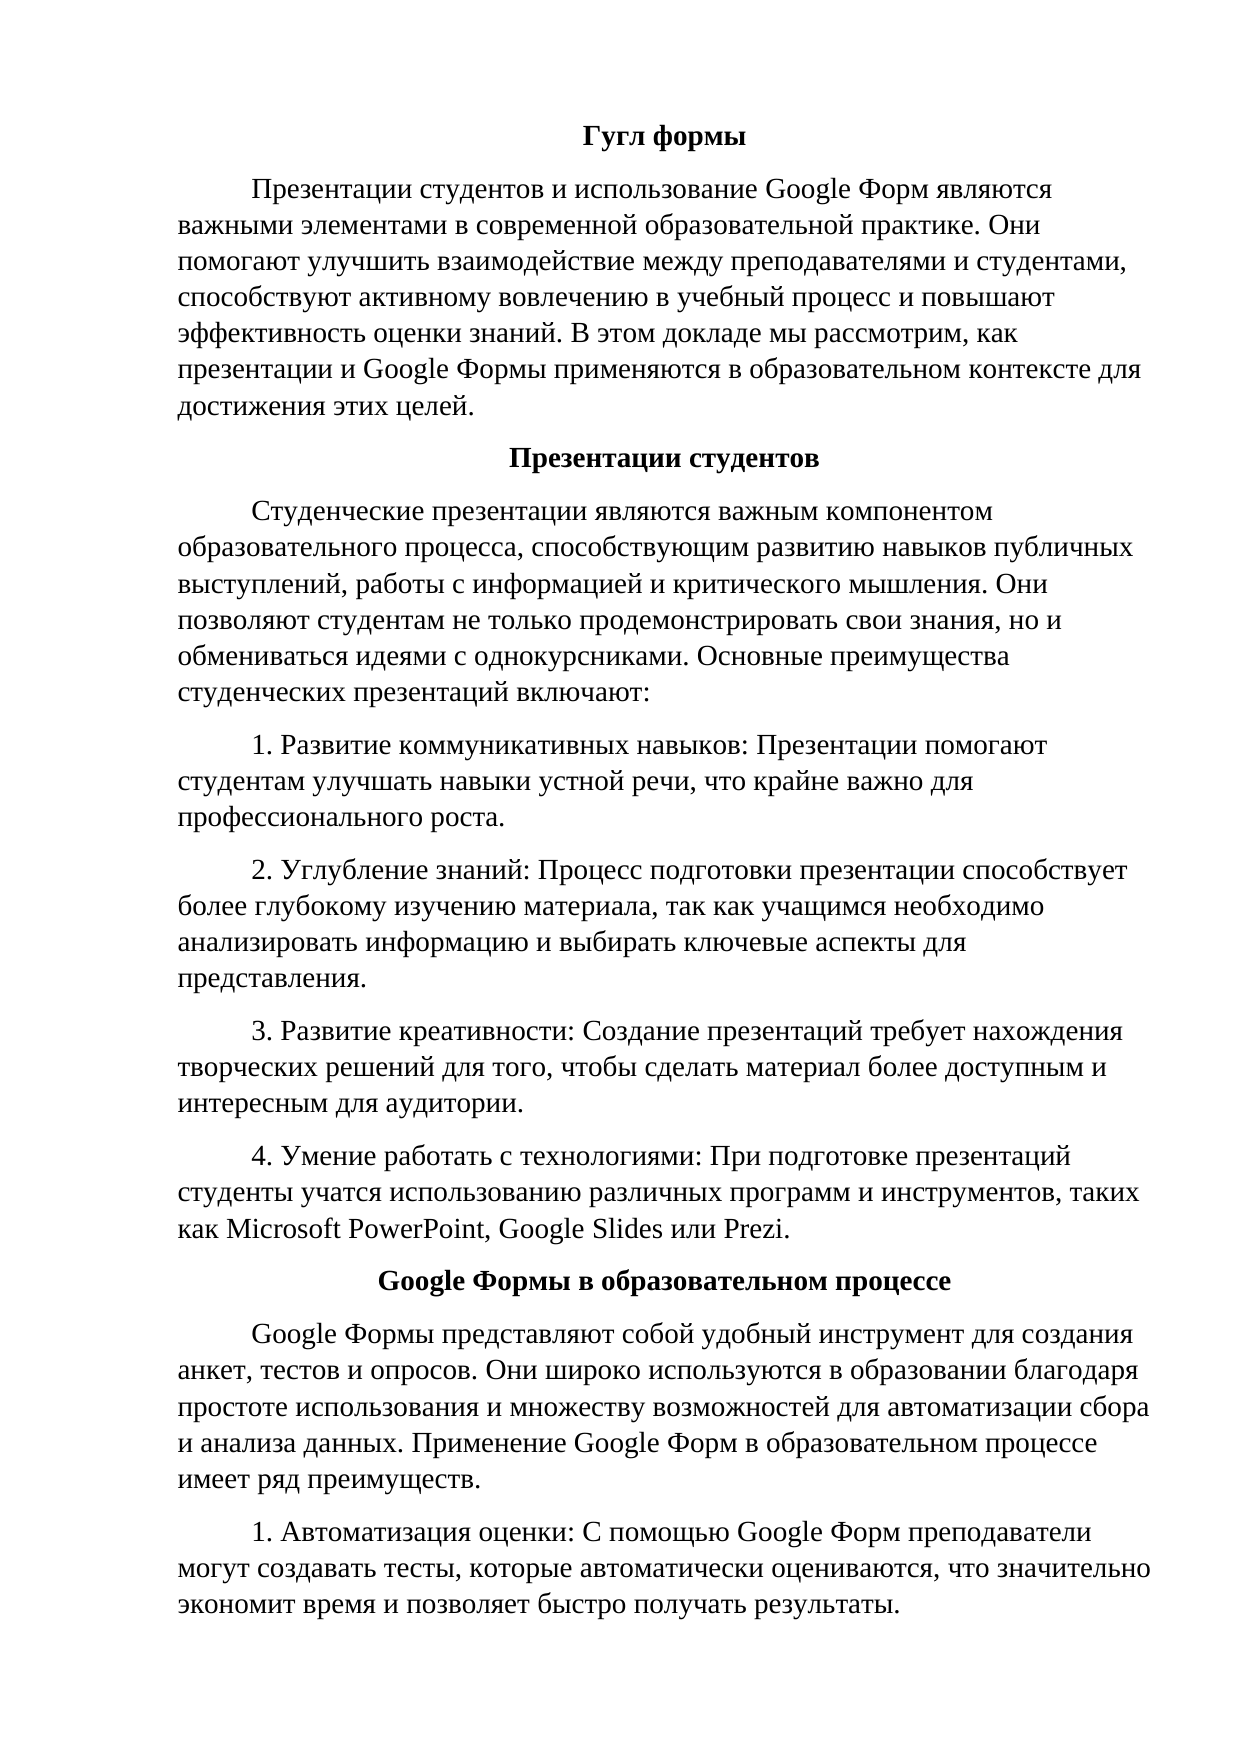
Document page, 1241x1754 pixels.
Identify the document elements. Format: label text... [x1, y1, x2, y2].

text 2. Углубление знаний: Процесс подготовки презентации способствует более глубокому изучению материала, так как учащимся необходимо анализировать информацию и выбирать ключевые аспекты для представления. [177, 852, 1152, 994]
text 4. Умение работать с технологиями: При подготовке презентаций студенты учатся использованию различных программ и инструментов, таких как Microsoft PowerPoint, Google Slides или Prezi. [177, 1138, 1152, 1244]
text Студенческие презентации являются важным компонентом образовательного процесса, способствующим развитию навыков публичных выступлений, работы с информацией и критического мышления. Они позволяют студентам не только продемонстрировать свои знания, но и обмениваться идеями с однокурсниками. Основные преимущества студенческих презентаций включают: [177, 493, 1152, 708]
text Презентации студентов [177, 441, 1152, 474]
text Гугл формы [177, 118, 1152, 152]
text 1. Автоматизация оценки: С помощью Google Форм преподаватели могут создавать тесты, которые автоматически оцениваются, что значительно экономит время и позволяет быстро получать результаты. [177, 1514, 1152, 1619]
text Google Формы в образовательном процессе [177, 1263, 1152, 1297]
text Презентации студентов и использование Google Форм являются важными элементами в современной образовательной практике. Они помогают улучшить взаимодействие между преподавателями и студентами, способствуют активному вовлечению в учебный процесс и повышают эффективность оценки знаний. В этом докладе мы рассмотрим, как презентации и Google Формы применяются в образовательном контексте для достижения этих целей. [177, 171, 1152, 421]
text 3. Развитие креативности: Создание презентаций требует нахождения творческих решений для того, чтобы сделать материал более доступным и интересным для аудитории. [177, 1013, 1152, 1119]
text Google Формы представляют собой удобный инструмент для создания анкет, тестов и опросов. Они широко используются в образовании благодаря простоте использования и множеству возможностей для автоматизации сбора и анализа данных. Применение Google Форм в образовательном процессе имеет ряд преимуществ. [177, 1316, 1152, 1494]
text 1. Развитие коммуникативных навыков: Презентации помогают студентам улучшать навыки устной речи, что крайне важно для профессионального роста. [177, 727, 1152, 833]
